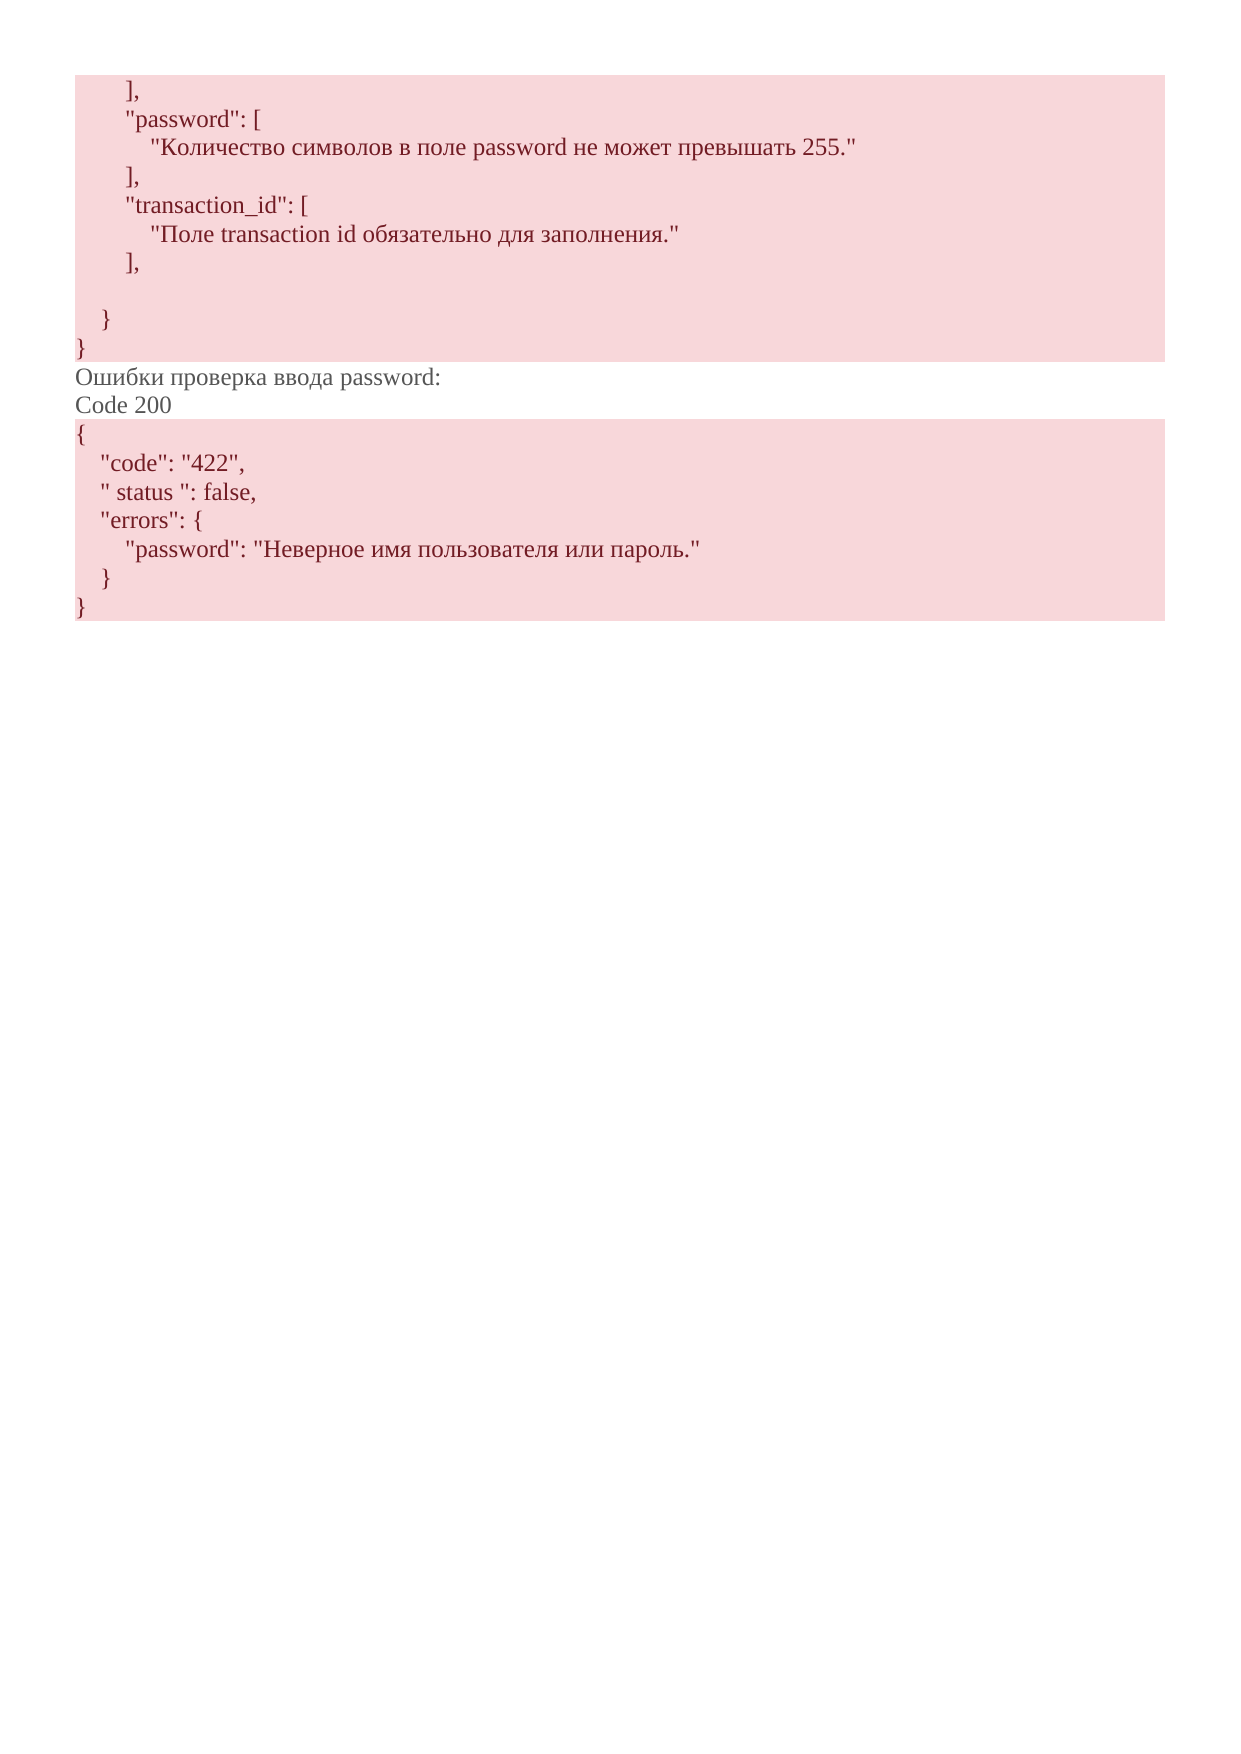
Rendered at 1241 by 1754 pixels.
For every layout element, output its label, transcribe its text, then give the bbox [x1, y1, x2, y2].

text "password": "Неверное имя пользователя или пароль." [75, 534, 1165, 563]
text Ошибки проверка ввода password: [75, 362, 1165, 391]
text "password": [ [75, 104, 1165, 132]
text "Количество символов в поле password не может превышать 255." [75, 132, 1165, 161]
text Code 200 [75, 391, 1165, 419]
text ], [75, 247, 1165, 276]
text " status ": false, [75, 477, 1165, 506]
text ], [75, 161, 1165, 190]
text } [75, 563, 1165, 592]
text } [75, 304, 1165, 333]
text "Поле transaction id обязательно для заполнения." [75, 219, 1165, 247]
text } [75, 592, 1165, 621]
text ], [75, 75, 1165, 104]
text { [75, 419, 1165, 448]
text "errors": { [75, 506, 1165, 534]
text "transaction_id": [ [75, 190, 1165, 219]
text } [75, 333, 1165, 362]
text "code": "422", [75, 448, 1165, 477]
